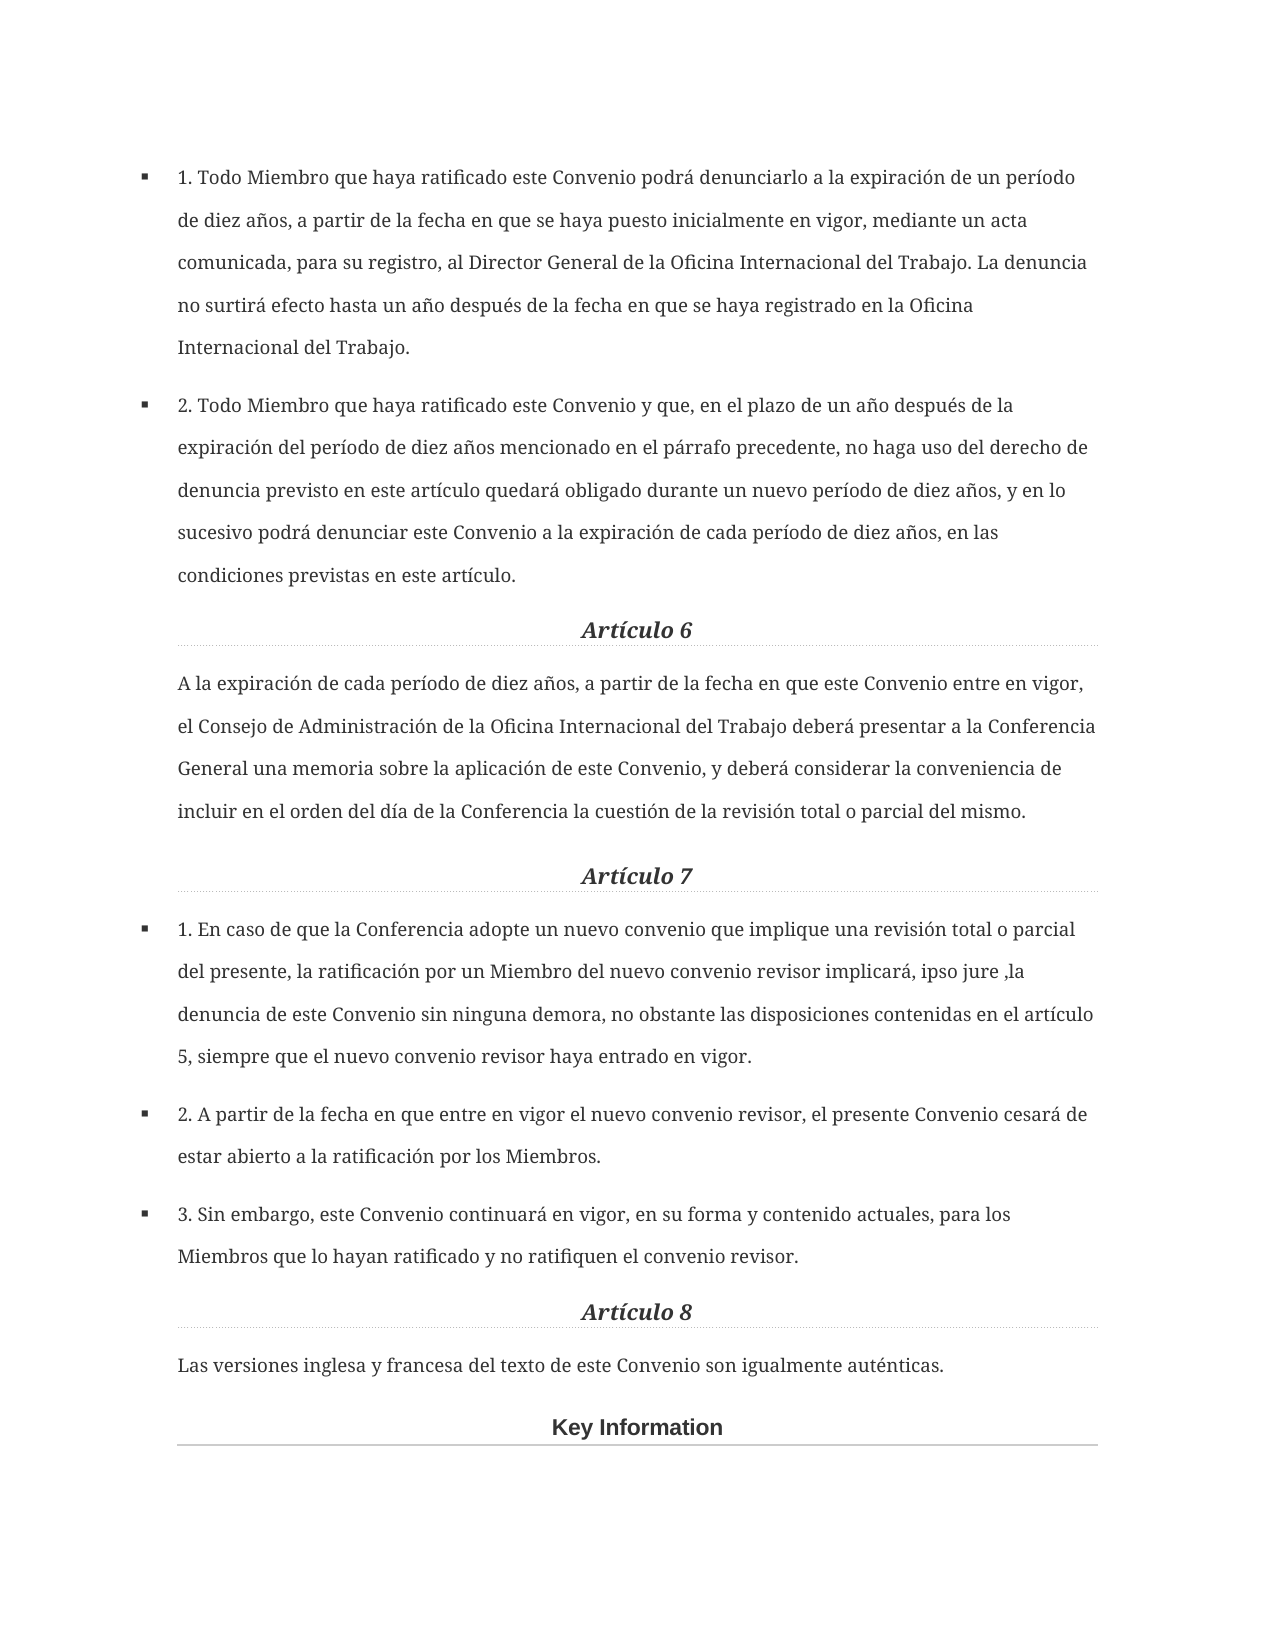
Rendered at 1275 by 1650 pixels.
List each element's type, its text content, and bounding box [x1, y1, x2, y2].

list 2. Todo Miembro que haya ratificado este Convenio y que, en el plazo de un año después de la expiración del período de diez años mencionado en el párrafo precedente, no haga uso del derecho de denuncia previsto en este artículo quedará obligado durante un nuevo período de diez años, y en lo sucesivo podrá denunciar este Convenio a la expiración de cada período de diez años, en las condiciones previstas en este artículo. [140, 375, 1098, 588]
list 3. Sin embargo, este Convenio continuará en vigor, en su forma y contenido actuales, para los Miembros que lo hayan ratificado y no ratifiquen el convenio revisor. [140, 1184, 1098, 1269]
text Artículo 6 [177, 603, 1098, 646]
list 1. Todo Miembro que haya ratificado este Convenio podrá denunciarlo a la expiración de un período de diez años, a partir de la fecha en que se haya puesto inicialmente en vigor, mediante un acta comunicada, para su registro, al Director General de la Oficina Internacional del Trabajo. La denuncia no surtirá efecto hasta un año después de la fecha en que se haya registrado en la Oficina Internacional del Trabajo. [140, 148, 1098, 360]
text Las versiones inglesa y francesa del texto de este Convenio son igualmente auténticas. [177, 1335, 1098, 1378]
list 2. A partir de la fecha en que entre en vigor el nuevo convenio revisor, el presente Convenio cesará de estar abierto a la ratificación por los Miembros. [140, 1084, 1098, 1169]
text Artículo 7 [177, 848, 1098, 891]
list 1. En caso de que la Conferencia adopte un nuevo convenio que implique una revisión total o parcial del presente, la ratificación por un Miembro del nuevo convenio revisor implicará, ipso jure ,la denuncia de este Convenio sin ninguna demora, no obstante las disposiciones contenidas en el artículo 5, siempre que el nuevo convenio revisor haya entrado en vigor. [140, 899, 1098, 1069]
text Key Information [177, 1403, 1098, 1444]
text A la expiración de cada período de diez años, a partir de la fecha en que este Convenio entre en vigor, el Consejo de Administración de la Oficina Internacional del Trabajo deberá presentar a la Conferencia General una memoria sobre la aplicación de este Convenio, y deberá considerar la conveniencia de incluir en el orden del día de la Conferencia la cuestión de la revisión total o parcial del mismo. [177, 653, 1098, 823]
text Artículo 8 [177, 1284, 1098, 1327]
